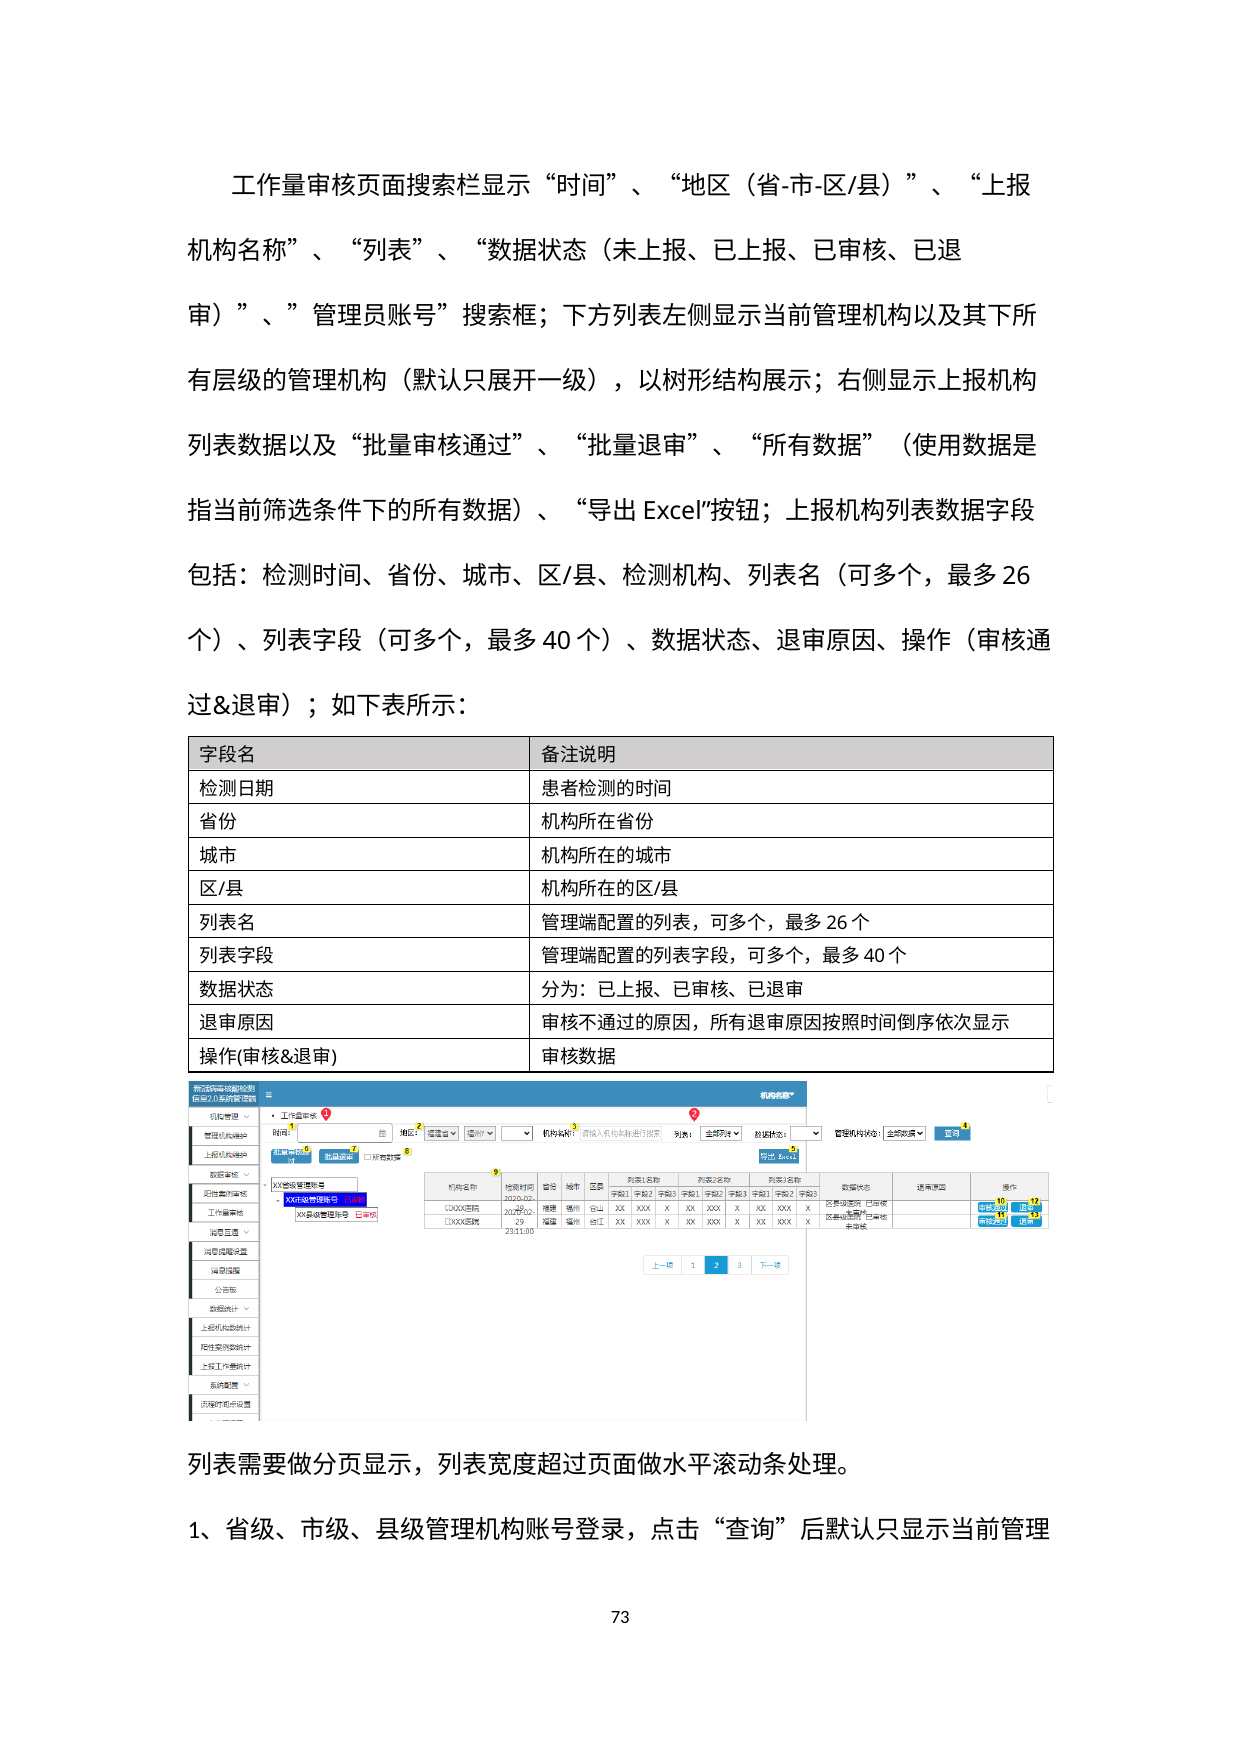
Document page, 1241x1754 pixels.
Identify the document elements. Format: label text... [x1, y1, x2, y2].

text 列表需要做分页显示，列表宽度超过页面做水平滚动条处理。 [187, 1430, 1053, 1495]
table_cell 分为：已上报、已审核、已退审 [530, 972, 1053, 1004]
table_header 备注说明 [530, 737, 1053, 769]
text 工作量审核页面搜索栏显示“时间”、“地区（省-市-区/县）”、“上报机构名称”、“列表”、“数据状态（未上报、已上报、已审核、已退审）”、”管理员账号”搜索框；下方列表左侧显示当前管理机构以及其下所有层级的管理机构（默认只展开一级），以树形结构展示；右侧显示上报机构列表数据以及“批量审核通过”、“批量退审”、“所有数据”（使用数据是指当前筛选条件下的所有数据）、“导出Excel”按钮；上报机构列表数据字段包括：检测时间、省份、城市、区/县、检测机构、列表名（可多个，最多26个）、列表字段（可多个，最多40个）、数据状态、退审原因、操作（审核通过&退审）；如下表所示： [187, 151, 1053, 736]
table_header 字段名 [189, 737, 529, 769]
table_cell 管理端配置的列表字段，可多个，最多40个 [530, 938, 1053, 971]
table_cell 机构所在省份 [530, 804, 1053, 837]
table_cell 省份 [189, 804, 529, 837]
table_cell 机构所在的区/县 [530, 871, 1053, 904]
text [187, 1495, 1053, 1560]
table_cell 机构所在的城市 [530, 838, 1053, 870]
table_cell 审核数据 [530, 1039, 1053, 1071]
table_cell 退审原因 [189, 1005, 529, 1038]
table_cell 检测日期 [189, 771, 529, 803]
table_cell 区/县 [189, 871, 529, 904]
table_cell 列表名 [189, 905, 529, 937]
table_cell 患者检测的时间 [530, 771, 1053, 803]
table_cell 操作(审核&退审) [189, 1039, 529, 1071]
table_cell 数据状态 [189, 972, 529, 1004]
picture [187, 1081, 1053, 1421]
table_cell 列表字段 [189, 938, 529, 971]
table_cell 城市 [189, 838, 529, 870]
table_cell 管理端配置的列表，可多个，最多26个 [530, 905, 1053, 937]
table_cell 审核不通过的原因，所有退审原因按照时间倒序依次显示 [530, 1005, 1053, 1038]
